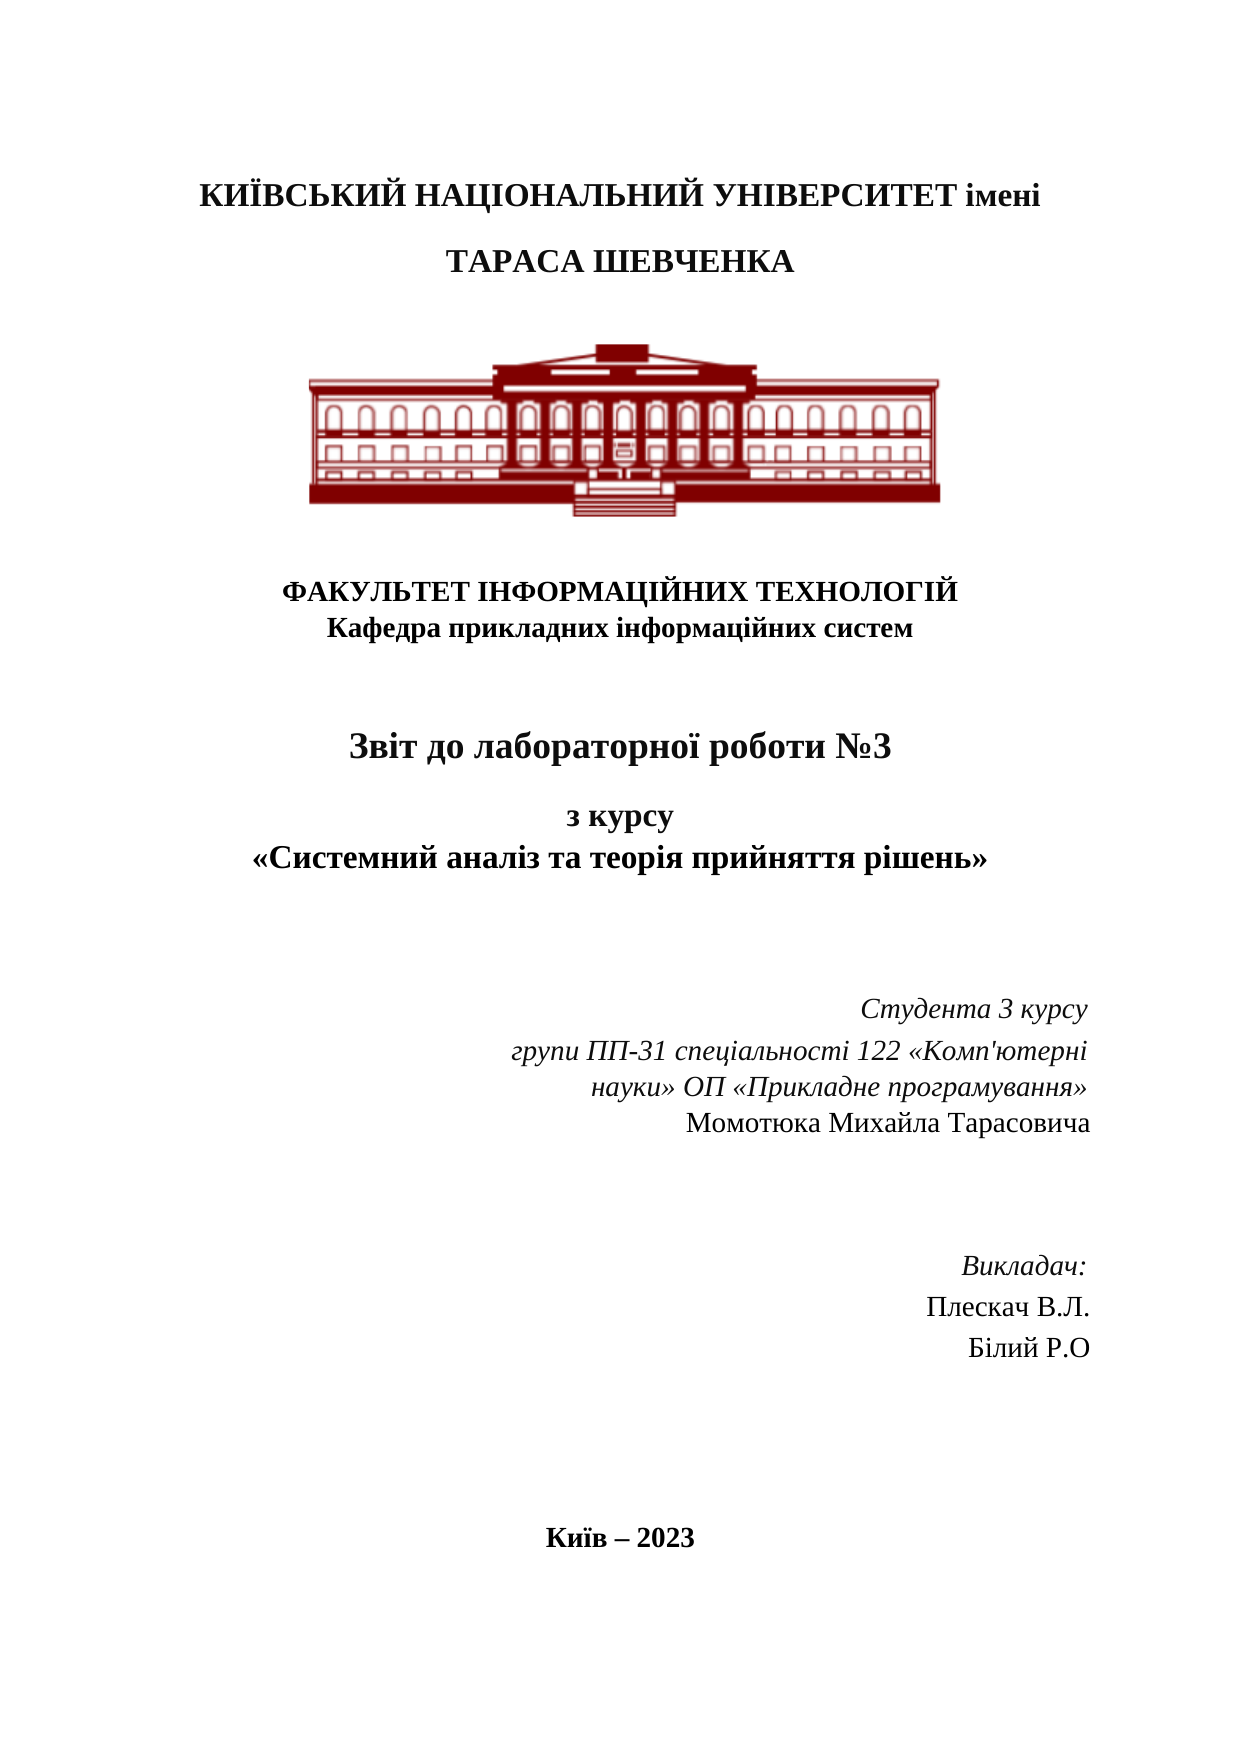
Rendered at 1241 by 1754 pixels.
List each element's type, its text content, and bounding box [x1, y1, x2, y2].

text Викладач: [150, 1248, 1090, 1282]
text «Системний аналіз та теорія прийняття рішень» [150, 837, 1090, 875]
text Плескач В.Л. [150, 1289, 1090, 1323]
subtitle КИЇВСЬКИЙ НАЦІОНАЛЬНИЙ УНІВЕРСИТЕТ імені [150, 175, 1090, 213]
text Кафедра прикладних інформаційних систем [150, 611, 1090, 644]
text Білий Р.О [150, 1331, 1090, 1424]
subtitle з курсу [150, 795, 1090, 834]
text Момотюка Михайла Тарасовича [150, 1105, 1090, 1139]
text групи ПП-31 спеціальності 122 «Комп'ютерні науки» ОП «Прикладне програмування» [150, 1033, 1090, 1102]
subtitle ТАРАСА ШЕВЧЕНКА [150, 241, 1090, 280]
text Звіт до лабораторної роботи №3 [150, 724, 1090, 767]
picture [308, 343, 942, 520]
text Студента 3 курсу [150, 992, 1090, 1025]
subtitle Київ – 2023 [150, 1521, 1090, 1554]
subtitle ФАКУЛЬТЕТ ІНФОРМАЦІЙНИХ ТЕХНОЛОГІЙ [150, 574, 1090, 608]
